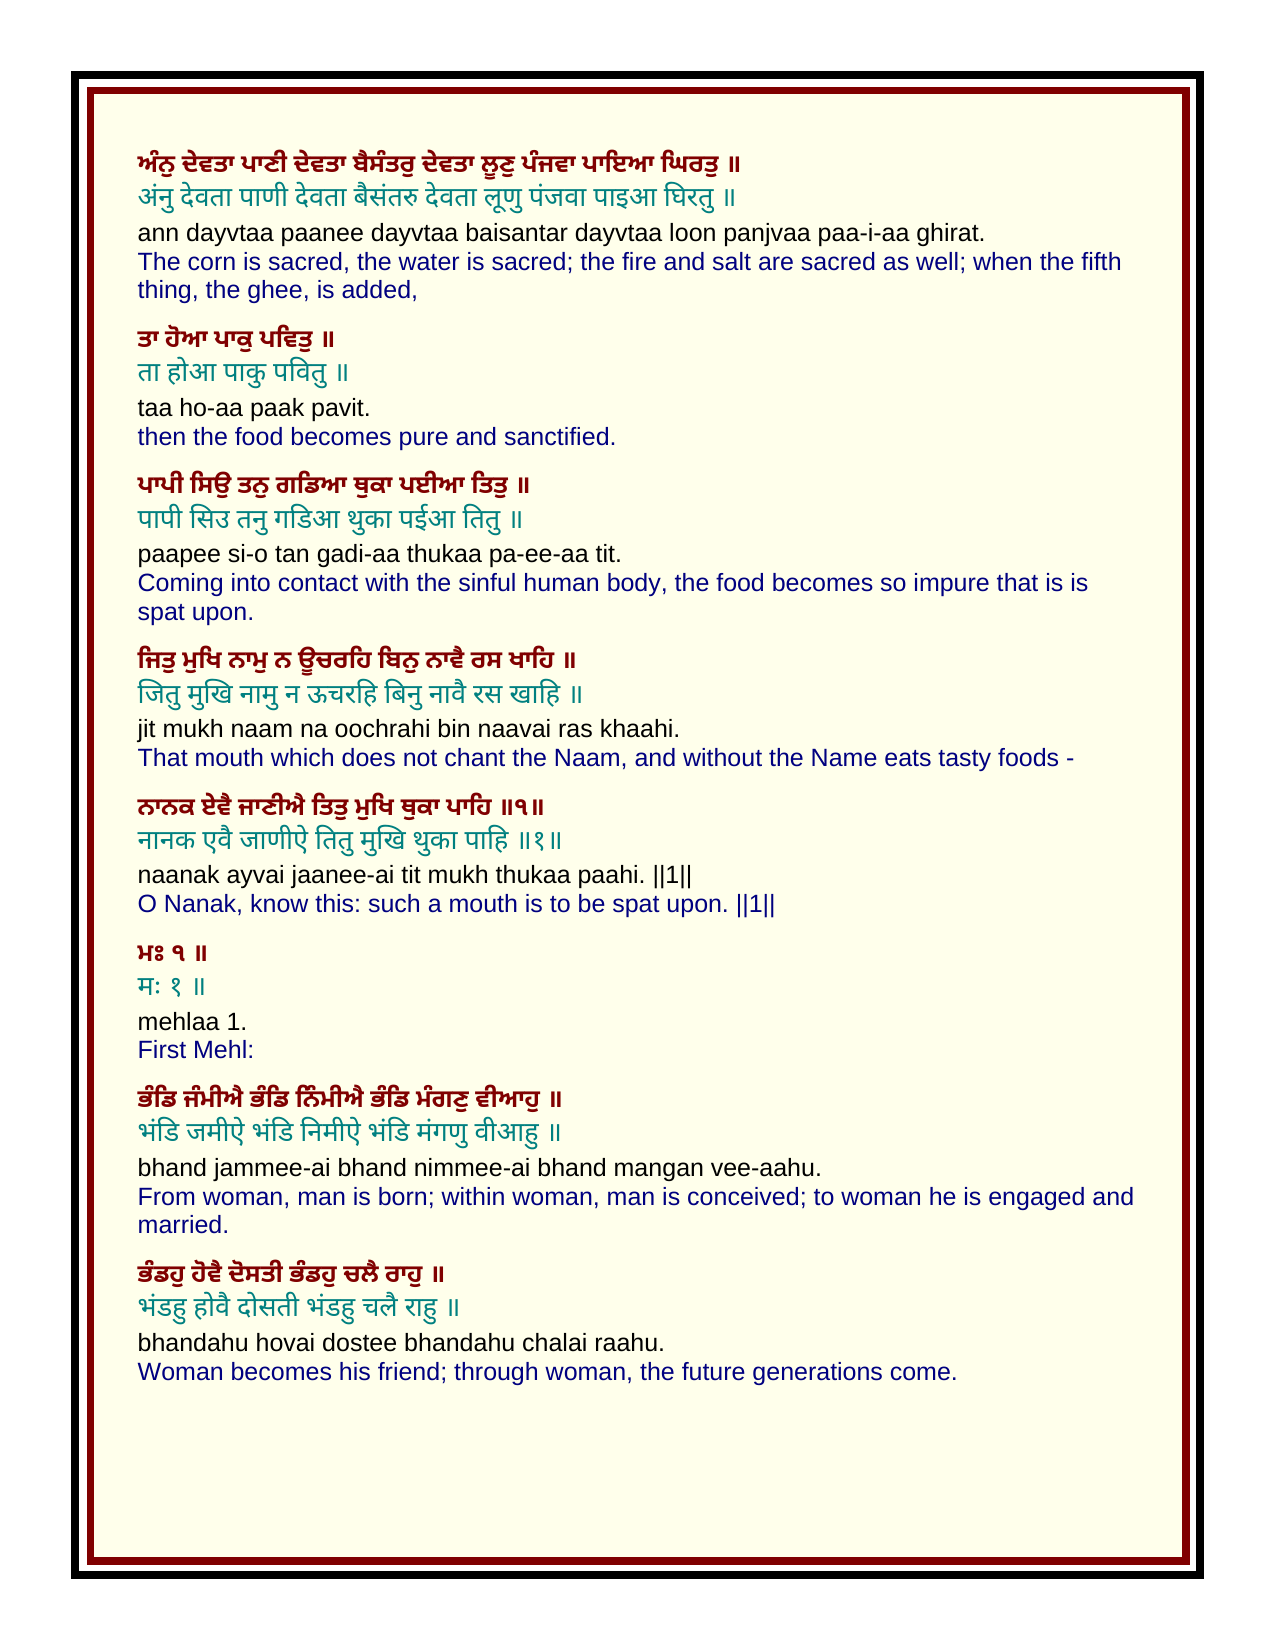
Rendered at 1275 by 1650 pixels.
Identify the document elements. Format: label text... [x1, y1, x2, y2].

text jit mukh naam na oochrahi bin naavai ras khaahi. [137, 714, 1138, 743]
text First Mehl: [137, 1035, 1138, 1064]
text bhand jammee-ai bhand nimmee-ai bhand mangan vee-aahu. [137, 1153, 1138, 1182]
text ਜਿਤੁ ਮੁਖਿ ਨਾਮੁ ਨ ਊਚਰਹਿ ਬਿਨੁ ਨਾਵੈ ਰਸ ਖਾਹਿ ॥ [137, 646, 1138, 679]
text Coming into contact with the sinful human body, the food becomes so impure that is is spat upon. [137, 568, 1138, 625]
text अंनु देवता पाणी देवता बैसंतरु देवता लूणु पंजवा पाइआ घिरतु ॥ [137, 183, 1138, 218]
text ਪਾਪੀ ਸਿਉ ਤਨੁ ਗਡਿਆ ਥੁਕਾ ਪਈਆ ਤਿਤੁ ॥ [137, 471, 1138, 504]
text ਨਾਨਕ ਏਵੈ ਜਾਣੀਐ ਤਿਤੁ ਮੁਖਿ ਥੁਕਾ ਪਾਹਿ ॥੧॥ [137, 792, 1138, 825]
text जितु मुखि नामु न ऊचरहि बिनु नावै रस खाहि ॥ [137, 679, 1138, 714]
text पापी सिउ तनु गडिआ थुका पईआ तितु ॥ [137, 504, 1138, 539]
text भंडहु होवै दोसती भंडहु चलै राहु ॥ [137, 1293, 1138, 1328]
text That mouth which does not chant the Naam, and without the Name eats tasty foods - [137, 743, 1138, 772]
text bhandahu hovai dostee bhandahu chalai raahu. [137, 1328, 1138, 1357]
text naanak ayvai jaanee-ai tit mukh thukaa paahi. ||1|| [137, 860, 1138, 889]
text नानक एवै जाणीऐ तितु मुखि थुका पाहि ॥१॥ [137, 825, 1138, 860]
text ਅੰਨੁ ਦੇਵਤਾ ਪਾਣੀ ਦੇਵਤਾ ਬੈਸੰਤਰੁ ਦੇਵਤਾ ਲੂਣੁ ਪੰਜਵਾ ਪਾਇਆ ਘਿਰਤੁ ॥ [137, 150, 1138, 183]
text Woman becomes his friend; through woman, the future generations come. [137, 1357, 1138, 1385]
text From woman, man is born; within woman, man is conceived; to woman he is engaged and married. [137, 1182, 1138, 1239]
text ਮਃ ੧ ॥ [137, 939, 1138, 971]
text mehlaa 1. [137, 1007, 1138, 1035]
text ਭੰਡਹੁ ਹੋਵੈ ਦੋਸਤੀ ਭੰਡਹੁ ਚਲੈ ਰਾਹੁ ॥ [137, 1260, 1138, 1293]
text मः १ ॥ [137, 971, 1138, 1007]
text ਭੰਡਿ ਜੰਮੀਐ ਭੰਡਿ ਨਿੰਮੀਐ ਭੰਡਿ ਮੰਗਣੁ ਵੀਆਹੁ ॥ [137, 1085, 1138, 1118]
text ann dayvtaa paanee dayvtaa baisantar dayvtaa loon panjvaa paa-i-aa ghirat. [137, 218, 1138, 247]
text O Nanak, know this: such a mouth is to be spat upon. ||1|| [137, 889, 1138, 918]
text The corn is sacred, the water is sacred; the fire and salt are sacred as well; when the fifth thing, the ghee, is added, [137, 247, 1138, 304]
text paapee si-o tan gadi-aa thukaa pa-ee-aa tit. [137, 539, 1138, 568]
text भंडि जमीऐ भंडि निमीऐ भंडि मंगणु वीआहु ॥ [137, 1118, 1138, 1153]
text ता होआ पाकु पवितु ॥ [137, 358, 1138, 393]
text ਤਾ ਹੋਆ ਪਾਕੁ ਪਵਿਤੁ ॥ [137, 325, 1138, 358]
text then the food becomes pure and sanctified. [137, 422, 1138, 450]
text taa ho-aa paak pavit. [137, 393, 1138, 422]
